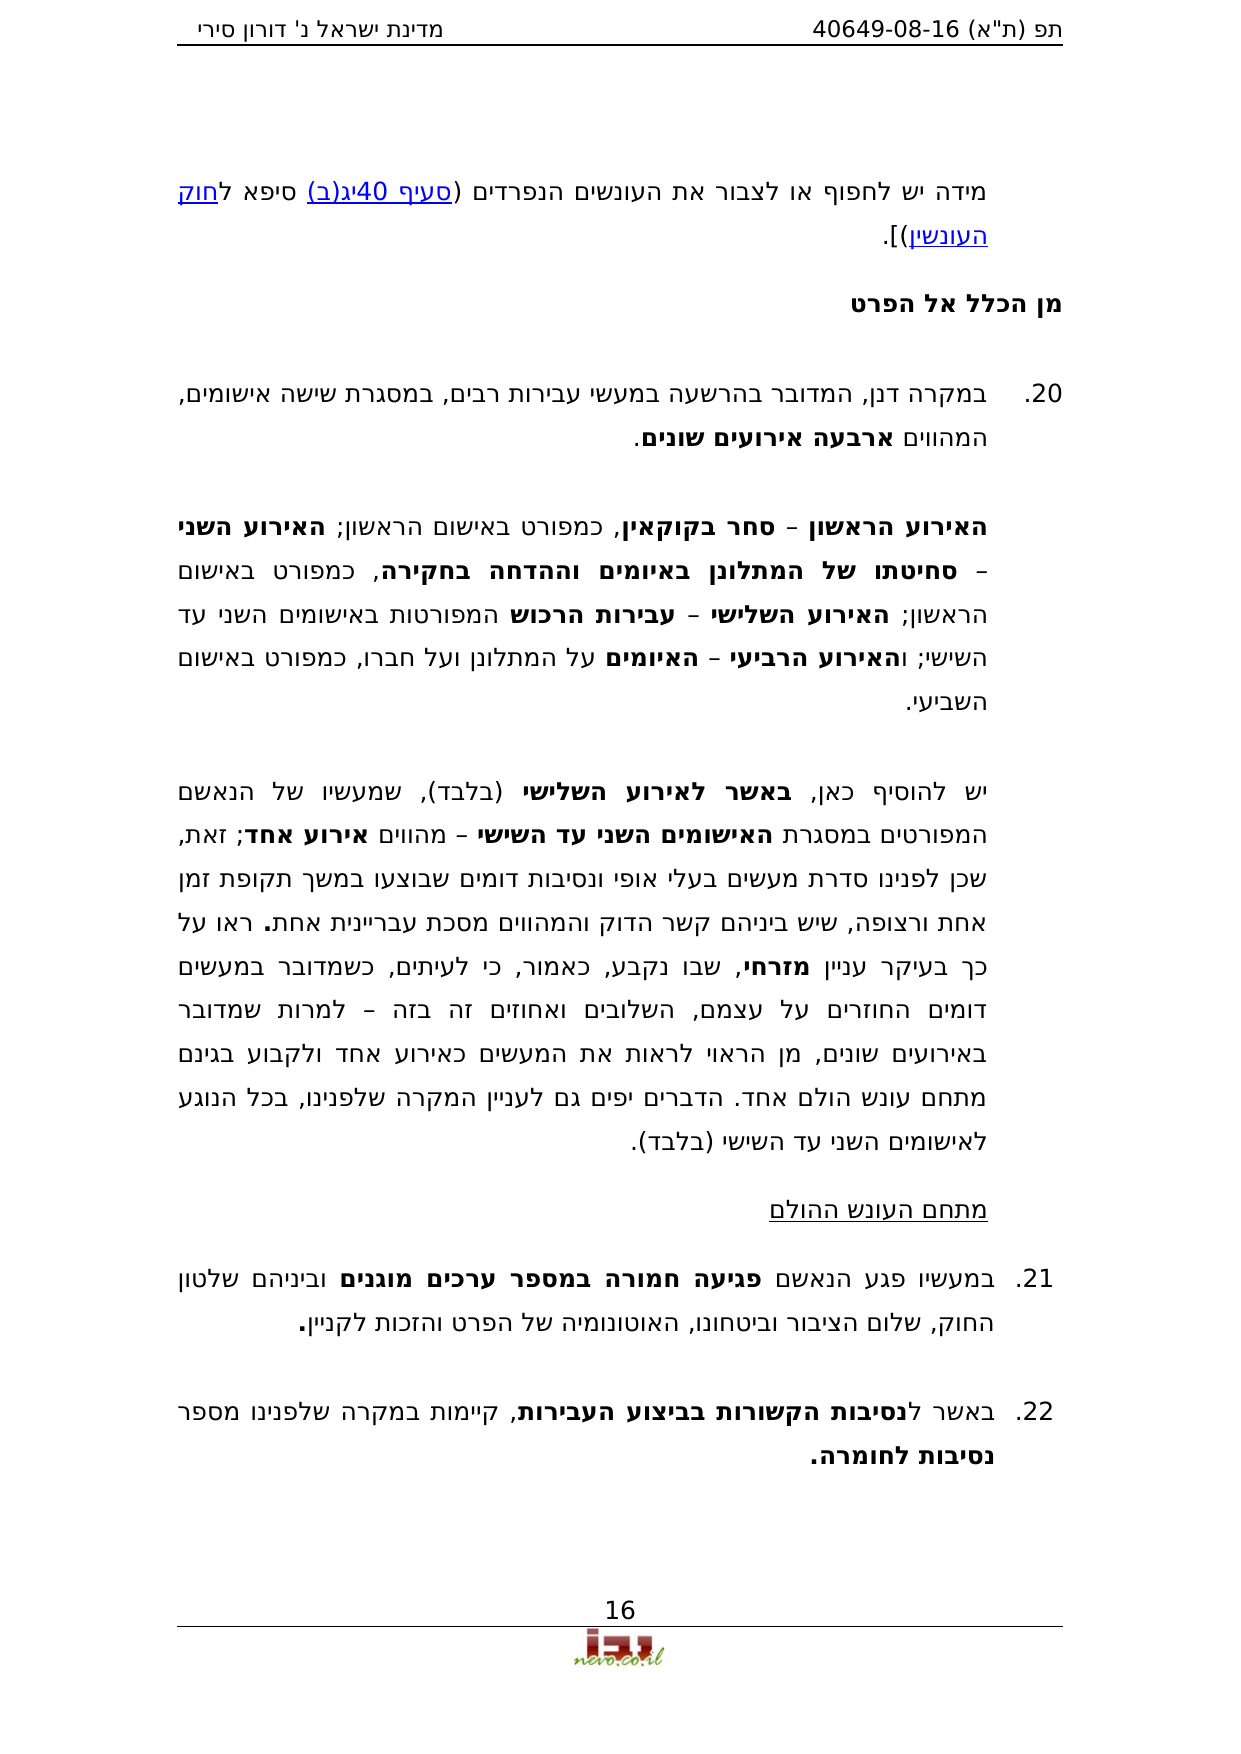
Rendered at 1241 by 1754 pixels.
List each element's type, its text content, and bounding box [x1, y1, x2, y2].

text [177, 177, 1069, 250]
text יש להוסיף כאן, באשר לאירוע השלישי (בלבד), שמעשיו של הנאשם המפורטים במסגרת האישומים השני עד השישי – מהווים אירוע אחד; זאת, שכן לפנינו סדרת מעשים בעלי אופי ונסיבות דומים שבוצעו במשך תקופת זמן אחת ורצופה, שיש ביניהם קשר הדוק והמהווים מסכת עבריינית אחת. ראו על כך בעיקר עניין מזרחי, שבו נקבע, כאמור, כי לעיתים, כשמדובר במעשים דומים החוזרים על עצמם, השלובים ואחוזים זה בזה – למרות שמדובר באירועים שונים, מן הראוי לראות את המעשים כאירוע אחד ולקבוע בגינם מתחם עונש הולם אחד. הדברים יפים גם לעניין המקרה שלפנינו, בכל הנוגע לאישומים השני עד השישי (בלבד). [177, 777, 988, 1156]
text האירוע הראשון – סחר בקוקאין, כמפורט באישום הראשון; האירוע השני – סחיטתו של המתלונן באיומים וההדחה בחקירה, כמפורט באישום הראשון; האירוע השלישי – עבירות הרכוש המפורטות באישומים השני עד השישי; והאירוע הרביעי – האיומים על המתלונן ועל חברו, כמפורט באישום השביעי. [177, 512, 988, 717]
text 20. במקרה דנן, המדובר בהרשעה במעשי עבירות רבים, במסגרת שישה אישומים, המהווים ארבעה אירועים שונים. [177, 379, 1063, 452]
text מן הכלל אל הפרט [177, 290, 1063, 319]
picture [574, 1628, 666, 1667]
text 22. באשר לנסיבות הקשורות בביצוע העבירות, קיימות במקרה שלפנינו מספר נסיבות לחומרה. [177, 1398, 1054, 1471]
text מתחם העונש ההולם [177, 1196, 988, 1225]
text 21. במעשיו פגע הנאשם פגיעה חמורה במספר ערכים מוגנים וביניהם שלטון החוק, שלום הציבור וביטחונו, האוטונומיה של הפרט והזכות לקניין. [177, 1264, 1054, 1337]
